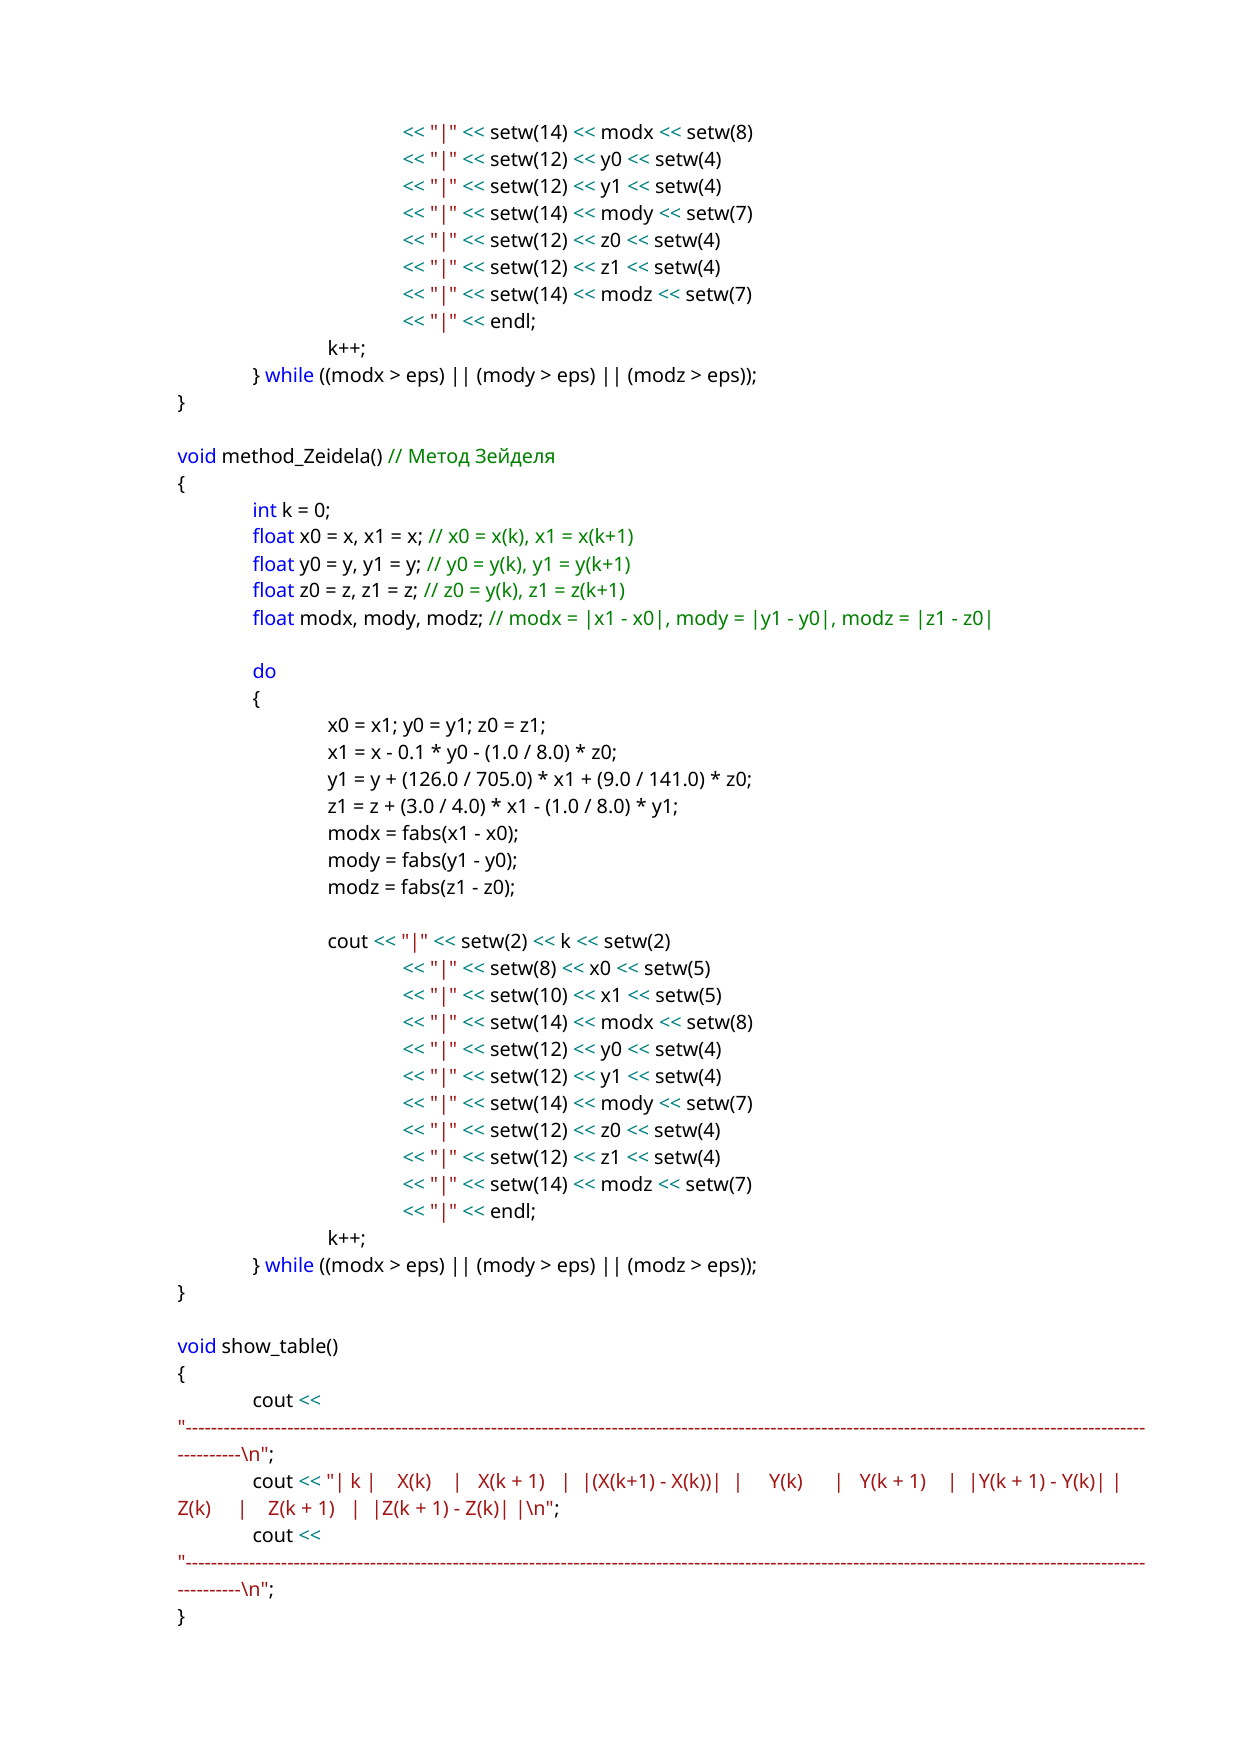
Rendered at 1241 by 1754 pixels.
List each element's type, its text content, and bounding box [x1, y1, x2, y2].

text float y0 = y, y1 = y; // y0 = y(k), y1 = y(k+1) [177, 550, 1152, 577]
text } while ((modx > eps) || (mody > eps) || (modz > eps)); [177, 1251, 1152, 1278]
text k++; [177, 1224, 1152, 1251]
text { [177, 685, 1152, 712]
text << "|" << setw(14) << modx << setw(8) [177, 118, 1152, 145]
text } [177, 1602, 1152, 1629]
text << "|" << setw(14) << modz << setw(7) [177, 1170, 1152, 1197]
text cout << "-----------------------------------------------------------------------------------------------------------------------------------------------------------------\n"; [177, 1386, 1152, 1467]
text << "|" << setw(14) << modx << setw(8) [177, 1008, 1152, 1035]
text << "|" << setw(10) << x1 << setw(5) [177, 981, 1152, 1008]
text x0 = x1; y0 = y1; z0 = z1; [177, 712, 1152, 739]
text void show_table() [177, 1332, 1152, 1359]
text << "|" << setw(8) << x0 << setw(5) [177, 954, 1152, 981]
text x1 = x - 0.1 * y0 - (1.0 / 8.0) * z0; [177, 739, 1152, 766]
text float z0 = z, z1 = z; // z0 = y(k), z1 = z(k+1) [177, 577, 1152, 604]
text cout << "-----------------------------------------------------------------------------------------------------------------------------------------------------------------\n"; [177, 1521, 1152, 1602]
text << "|" << setw(14) << modz << setw(7) [177, 280, 1152, 307]
text << "|" << setw(12) << z1 << setw(4) [177, 253, 1152, 280]
text cout << "| k | X(k) | X(k + 1) | |(X(k+1) - X(k))| | Y(k) | Y(k + 1) | |Y(k + 1) - Y(k)| | Z(k) | Z(k + 1) | |Z(k + 1) - Z(k)| |\n"; [177, 1467, 1152, 1521]
text modz = fabs(z1 - z0); [177, 873, 1152, 901]
text << "|" << endl; [177, 1197, 1152, 1224]
text { [177, 1359, 1152, 1386]
text do [177, 658, 1152, 685]
text << "|" << setw(14) << mody << setw(7) [177, 1089, 1152, 1116]
text { [177, 469, 1152, 496]
text } [177, 388, 1152, 415]
text << "|" << setw(14) << mody << setw(7) [177, 199, 1152, 226]
text y1 = y + (126.0 / 705.0) * x1 + (9.0 / 141.0) * z0; [177, 766, 1152, 793]
text float modx, mody, modz; // modx = |x1 - x0|, mody = |y1 - y0|, modz = |z1 - z0| [177, 604, 1152, 631]
text << "|" << setw(12) << z0 << setw(4) [177, 1116, 1152, 1143]
text << "|" << setw(12) << y0 << setw(4) [177, 145, 1152, 172]
text << "|" << setw(12) << y1 << setw(4) [177, 1062, 1152, 1089]
text << "|" << setw(12) << y1 << setw(4) [177, 172, 1152, 199]
text z1 = z + (3.0 / 4.0) * x1 - (1.0 / 8.0) * y1; [177, 793, 1152, 819]
text mody = fabs(y1 - y0); [177, 847, 1152, 873]
text << "|" << setw(12) << z0 << setw(4) [177, 226, 1152, 253]
text float x0 = x, x1 = x; // x0 = x(k), x1 = x(k+1) [177, 523, 1152, 550]
text } [177, 1278, 1152, 1305]
text k++; [177, 334, 1152, 361]
text << "|" << setw(12) << y0 << setw(4) [177, 1035, 1152, 1062]
text modx = fabs(x1 - x0); [177, 819, 1152, 847]
text } while ((modx > eps) || (mody > eps) || (modz > eps)); [177, 361, 1152, 388]
text << "|" << setw(12) << z1 << setw(4) [177, 1143, 1152, 1170]
text cout << "|" << setw(2) << k << setw(2) [177, 927, 1152, 954]
text int k = 0; [177, 496, 1152, 523]
text void method_Zeidela() // Метод Зейделя [177, 442, 1152, 469]
text << "|" << endl; [177, 307, 1152, 334]
